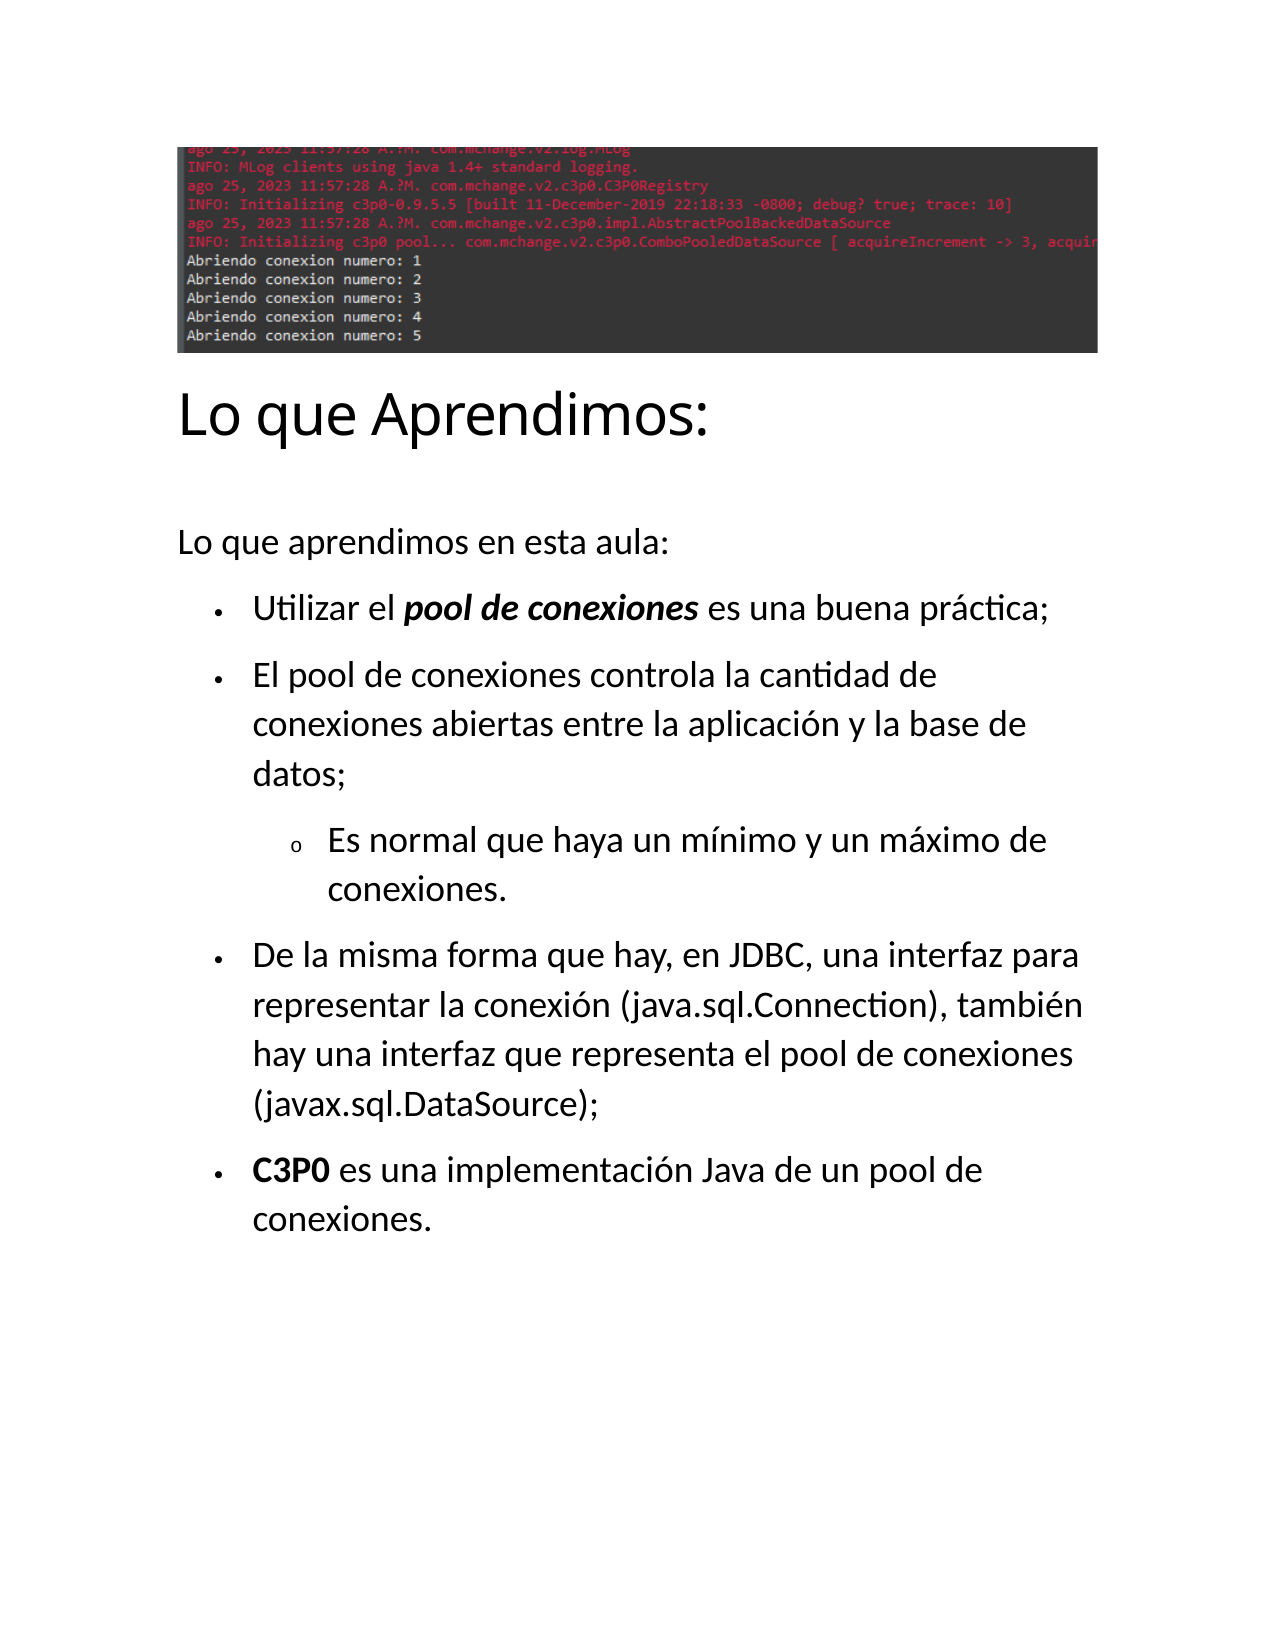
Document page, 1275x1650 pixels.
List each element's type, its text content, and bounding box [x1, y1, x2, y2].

picture [177, 147, 1098, 353]
list C3P0 es una implementación Java de un pool de conexiones. [215, 1146, 1098, 1241]
list Utilizar el pool de conexiones es una buena práctica; [215, 584, 1098, 630]
list Es normal que haya un mínimo y un máximo de conexiones. [290, 816, 1098, 911]
text Lo que aprendimos en esta aula: [177, 518, 1098, 564]
list De la misma forma que hay, en JDBC, una interfaz para representar la conexión (java.sql.Connection), también hay una interfaz que representa el pool de conexiones (javax.sql.DataSource); [215, 931, 1098, 1126]
title Lo que Aprendimos: [177, 373, 1098, 452]
list El pool de conexiones controla la cantidad de conexiones abiertas entre la aplicación y la base de datos; [215, 651, 1098, 795]
